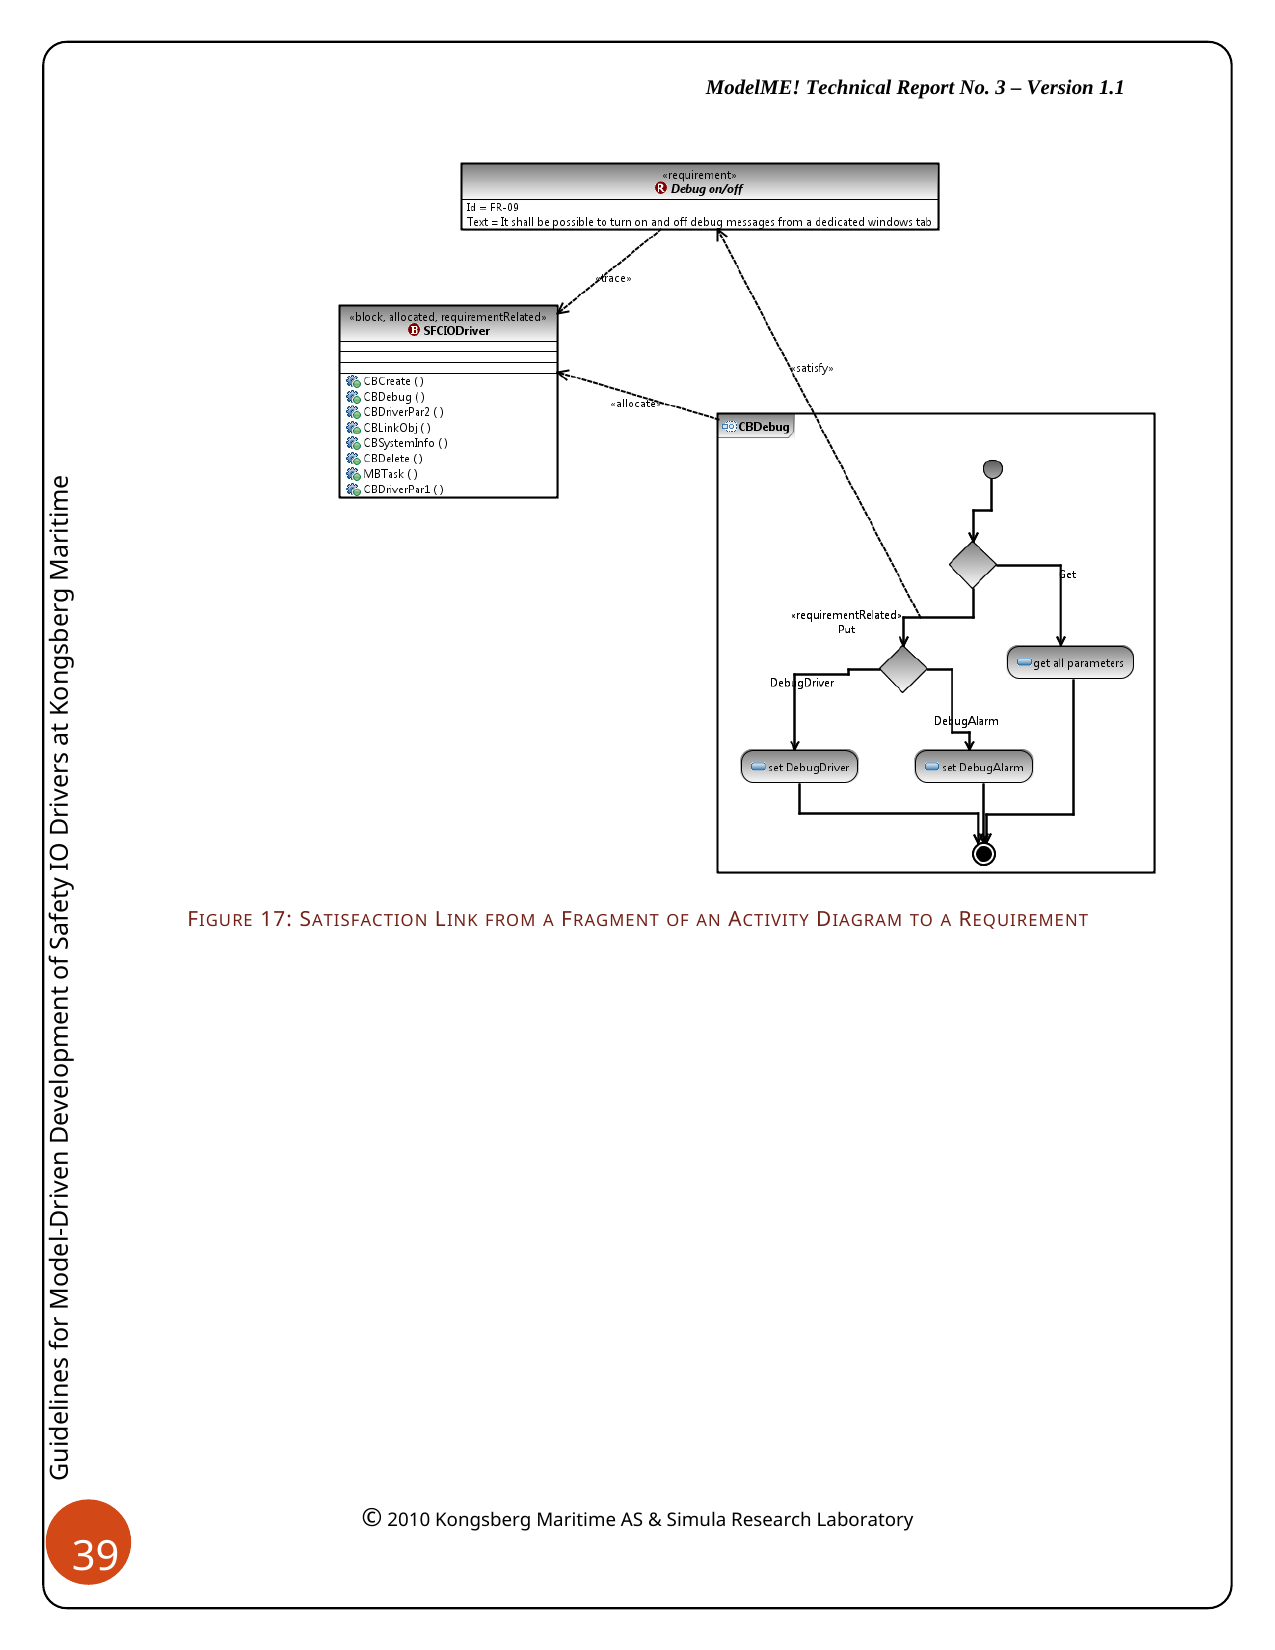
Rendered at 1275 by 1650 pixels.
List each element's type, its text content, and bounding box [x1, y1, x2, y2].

picture [150, 154, 1167, 883]
